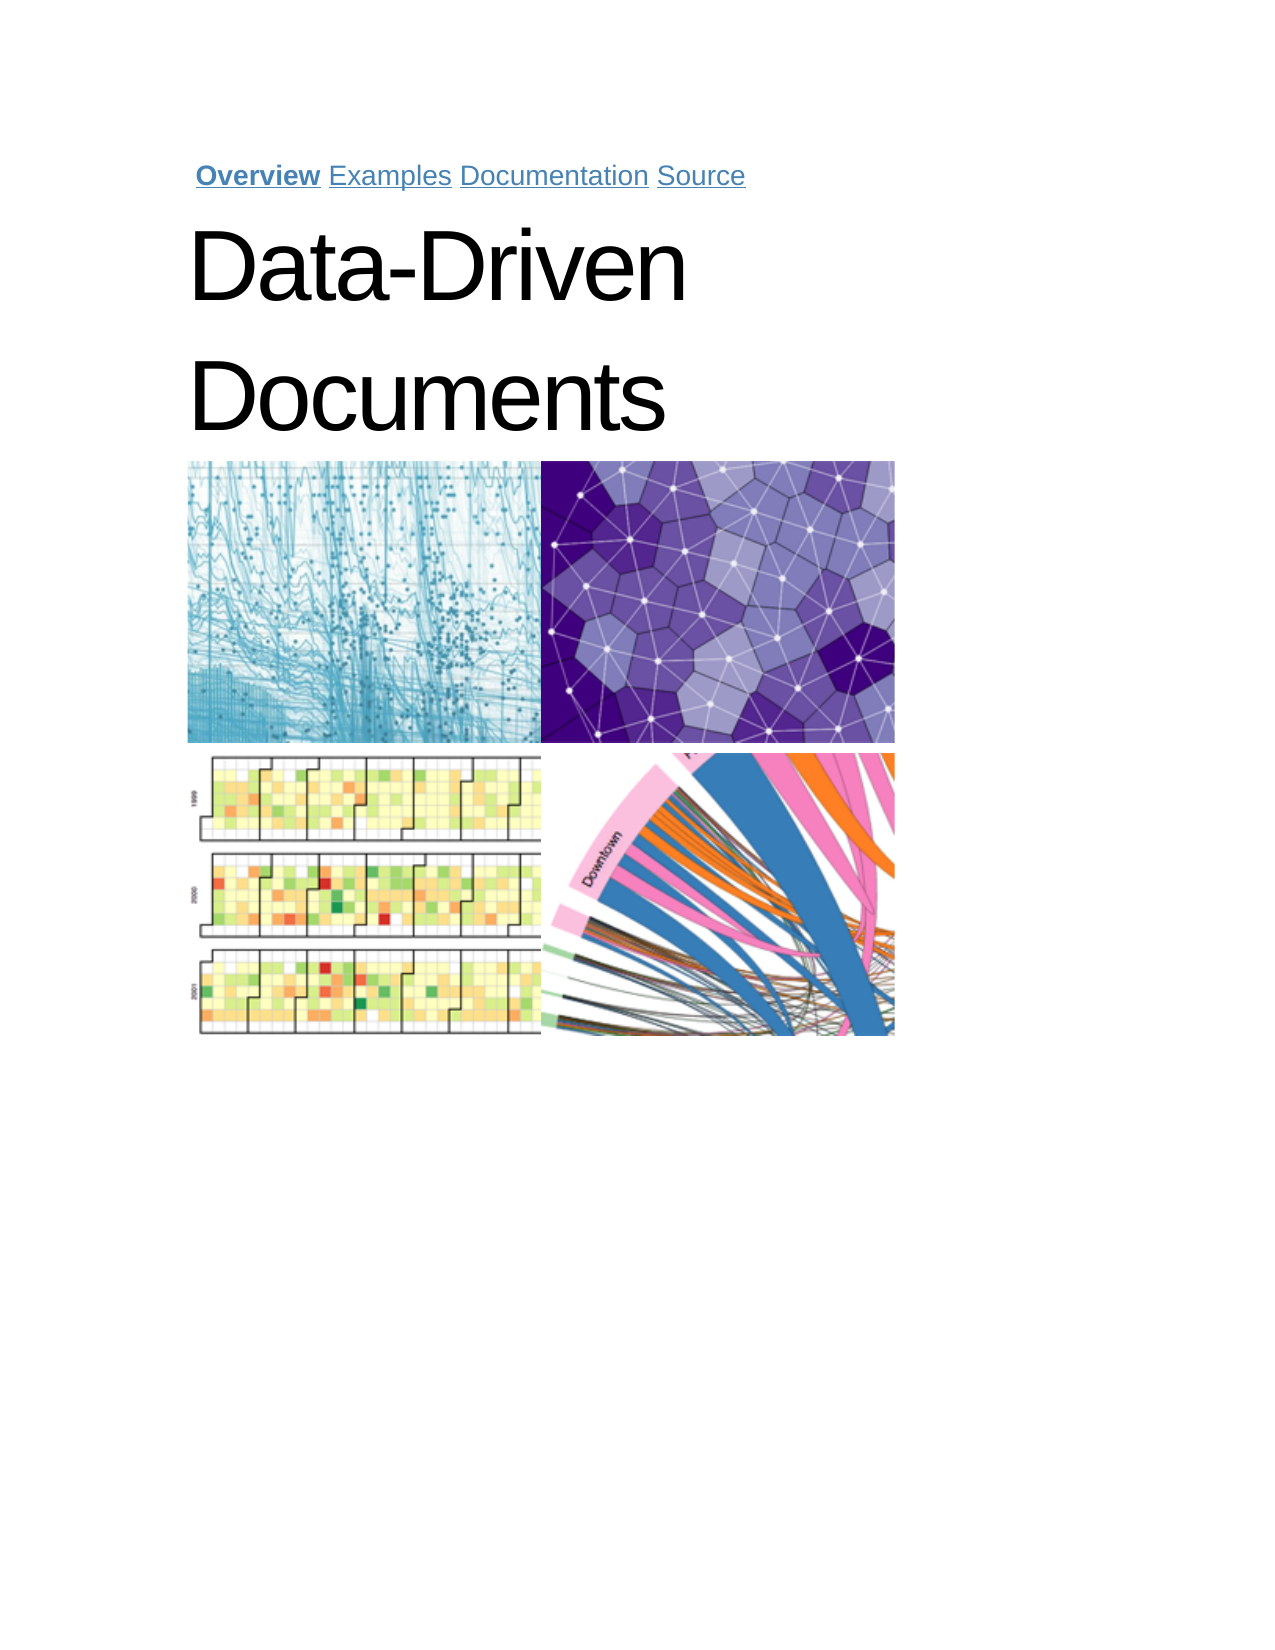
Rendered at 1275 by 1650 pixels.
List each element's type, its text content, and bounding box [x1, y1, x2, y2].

text Data-Driven Documents [187, 199, 1087, 459]
text ‍ Overview Examples Documentation Source [187, 159, 1087, 191]
picture [187, 753, 895, 1036]
picture [187, 461, 895, 743]
